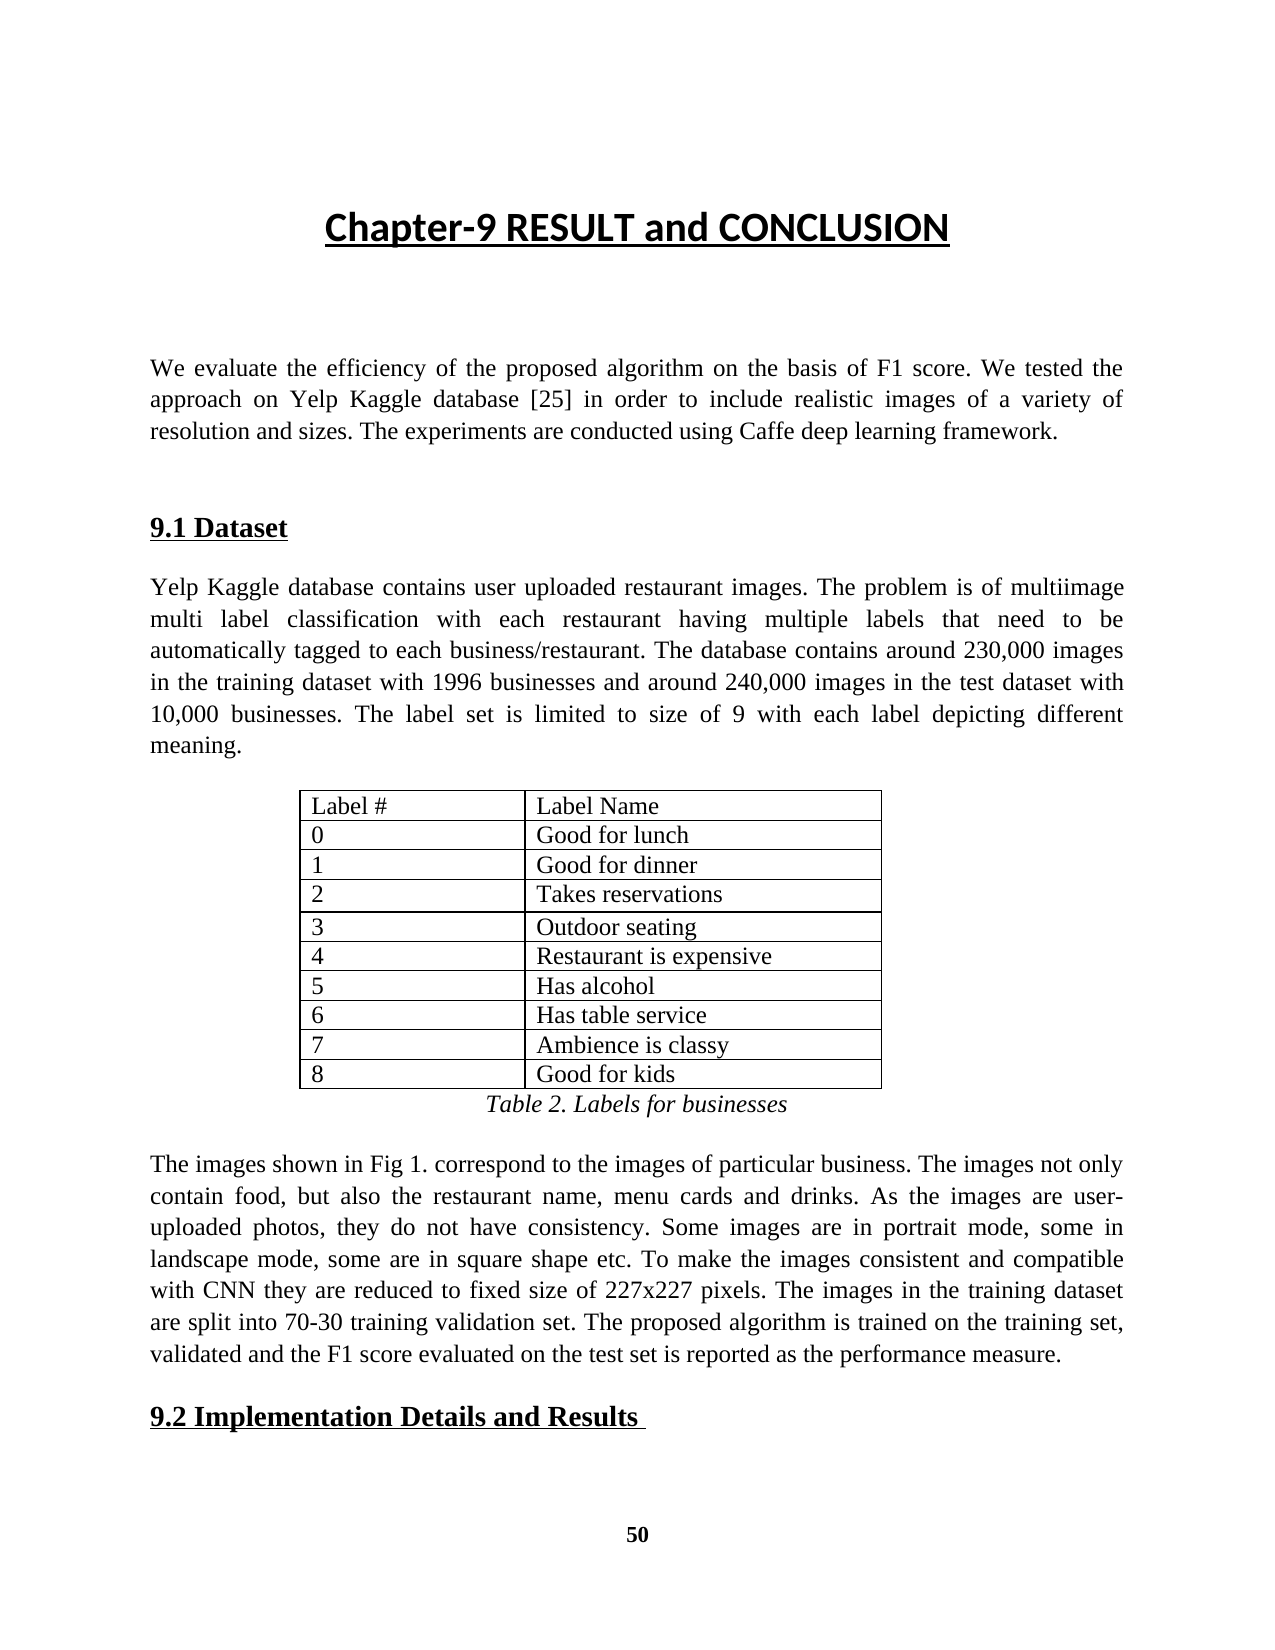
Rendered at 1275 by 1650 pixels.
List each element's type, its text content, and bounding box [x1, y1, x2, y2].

text 9.2 Implementation Details and Results [150, 1399, 1125, 1432]
text We evaluate the efficiency of the proposed algorithm on the basis of F1 score. We tested the approach on Yelp Kaggle database [25] in order to include realistic images of a variety of resolution and sizes. The experiments are conducted using Caffe deep learning framework. [150, 353, 1125, 445]
text The images shown in Fig 1. correspond to the images of particular business. The images not only contain food, but also the restaurant name, menu cards and drinks. As the images are user-uploaded photos, they do not have consistency. Some images are in portrait mode, some in landscape mode, some are in square shape etc. To make the images consistent and compatible with CNN they are reduced to fixed size of 227x227 pixels. The images in the training dataset are split into 70-30 training validation set. The proposed algorithm is trained on the training set, validated and the F1 score evaluated on the test set is reported as the performance measure. [150, 1149, 1125, 1367]
table_cell Has table service [526, 1001, 881, 1029]
table_cell 4 [301, 942, 524, 970]
table_cell 0 [301, 821, 524, 849]
table_cell Good for lunch [526, 821, 881, 849]
table_cell Good for dinner [526, 850, 881, 879]
table_cell Ambience is classy [526, 1030, 881, 1059]
table_cell Good for kids [526, 1060, 881, 1088]
text Chapter-9 RESULT and CONCLUSION [325, 201, 1125, 251]
table_header Label Name [526, 791, 881, 820]
table_cell Outdoor seating [526, 913, 881, 941]
table_cell 3 [301, 913, 524, 941]
text 9.1 Dataset [150, 511, 1125, 544]
table_cell 2 [301, 880, 524, 911]
text Table 2. Labels for businesses [150, 1089, 1125, 1118]
table_cell 5 [301, 971, 524, 1000]
table_cell Restaurant is expensive [526, 942, 881, 970]
text Yelp Kaggle database contains user uploaded restaurant images. The problem is of multiimage multi label classification with each restaurant having multiple labels that need to be automatically tagged to each business/restaurant. The database contains around 230,000 images in the training dataset with 1996 businesses and around 240,000 images in the test dataset with 10,000 businesses. The label set is limited to size of 9 with each label depicting different meaning. [150, 572, 1125, 759]
table_cell 6 [301, 1001, 524, 1029]
table_cell 8 [301, 1060, 524, 1088]
table_cell 1 [301, 850, 524, 879]
table_cell 7 [301, 1030, 524, 1059]
table_header Label # [301, 791, 524, 820]
table_cell Has alcohol [526, 971, 881, 1000]
table_cell Takes reservations [526, 880, 881, 911]
